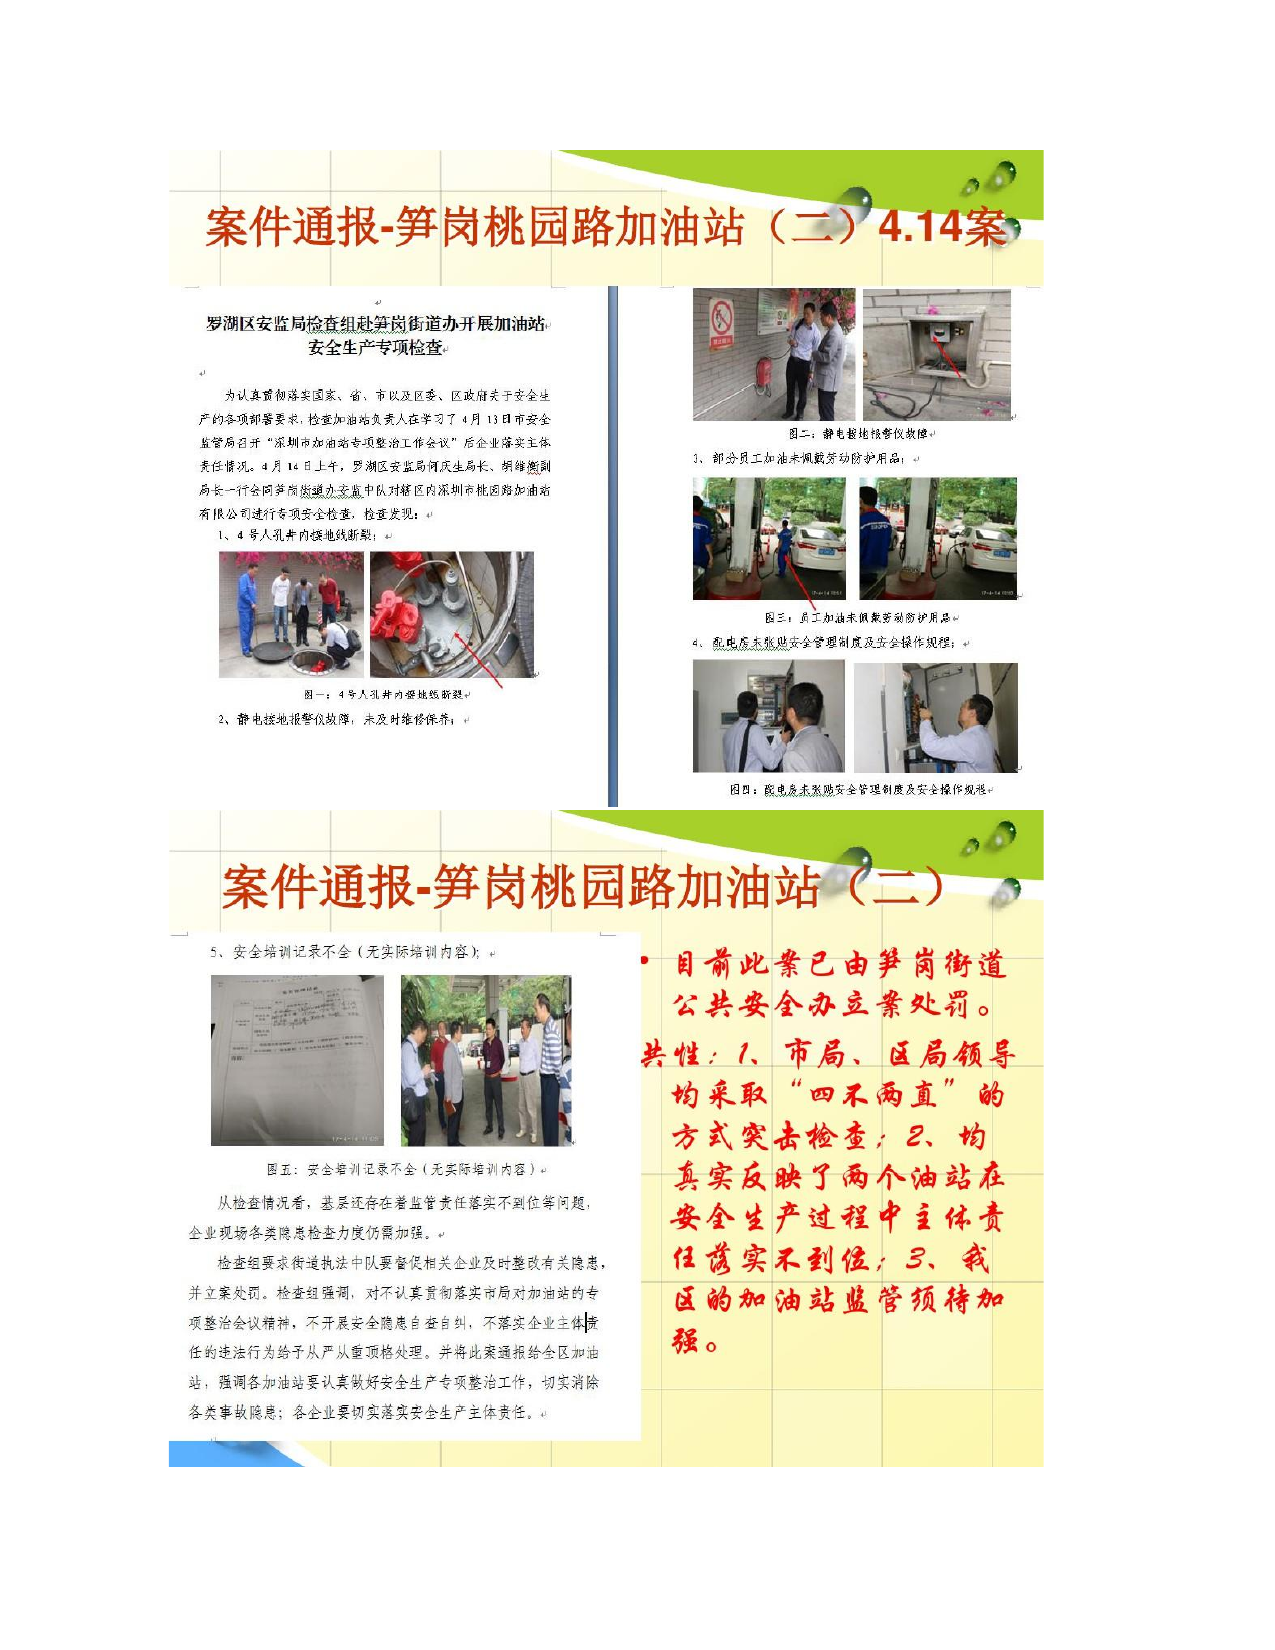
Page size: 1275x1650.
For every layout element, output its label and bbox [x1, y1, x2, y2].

picture [168, 150, 1044, 807]
picture [168, 810, 1044, 1467]
